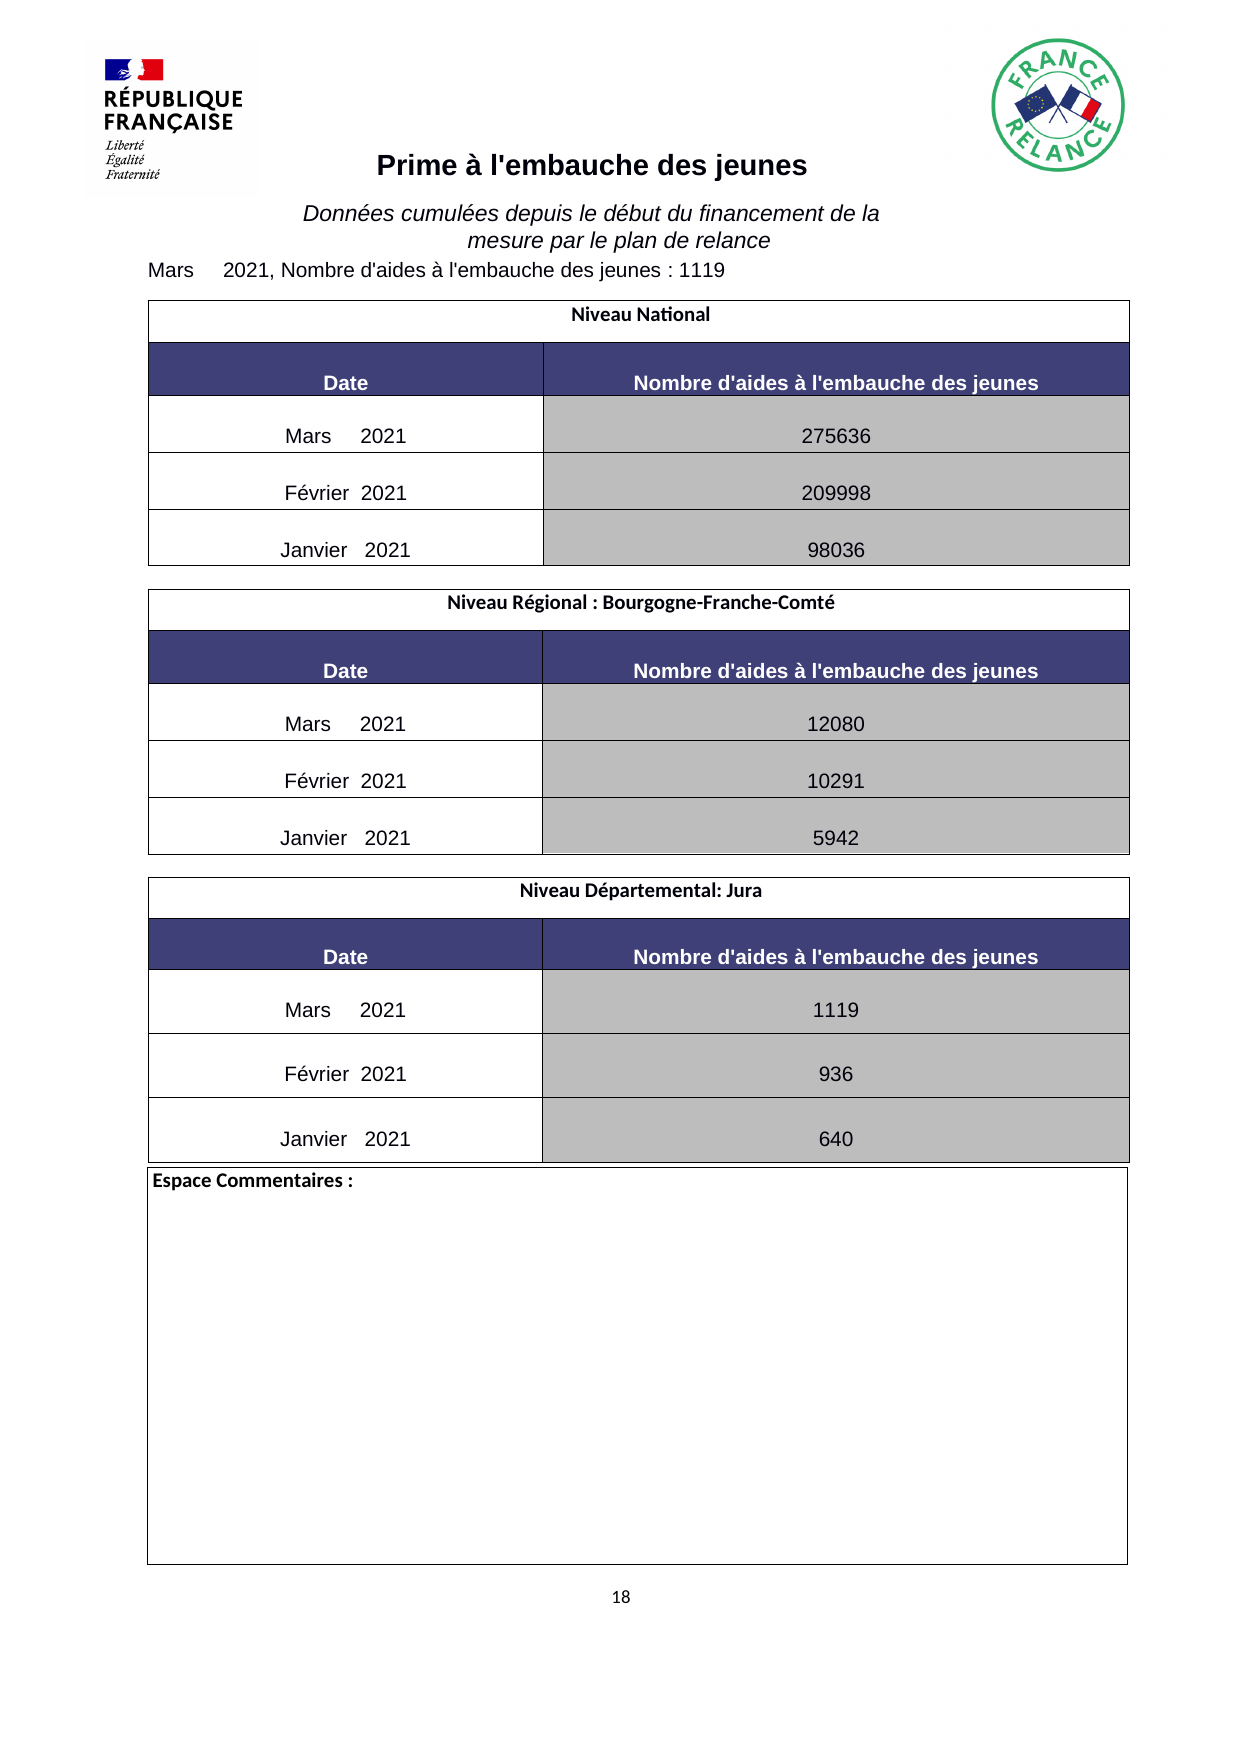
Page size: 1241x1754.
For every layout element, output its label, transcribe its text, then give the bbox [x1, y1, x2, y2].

table_cell 5942 [543, 798, 1129, 853]
text Données cumulées depuis le début du financement de la mesure par le plan de relance [148, 200, 1093, 253]
table_cell Date [149, 631, 542, 683]
table_cell Janvier 2021 [149, 798, 542, 853]
table_cell 209998 [544, 453, 1129, 509]
table_cell Mars 2021 [149, 684, 542, 740]
table_cell 98036 [544, 510, 1129, 565]
table_cell 1119 [543, 970, 1129, 1033]
table_header Niveau Départemental: Jura [149, 878, 1129, 918]
table_cell Février 2021 [149, 1034, 542, 1097]
table_cell Nombre d'aides à l'embauche des jeunes [543, 631, 1129, 683]
table_header Niveau National [149, 301, 1129, 342]
text Mars 2021, Nombre d'aides à l'embauche des jeunes : 1119 [148, 258, 1093, 282]
table_cell 10291 [543, 741, 1129, 797]
table_cell 936 [543, 1034, 1129, 1097]
table_cell 12080 [543, 684, 1129, 740]
table_cell Février 2021 [149, 453, 543, 509]
picture [926, 17, 1182, 185]
table_cell 640 [543, 1098, 1129, 1162]
table_cell Nombre d'aides à l'embauche des jeunes [543, 919, 1129, 969]
table_header Niveau Régional : Bourgogne-Franche-Comté [149, 590, 1129, 630]
text Prime à l'embauche des jeunes [258, 148, 926, 181]
table_cell Date [149, 343, 543, 395]
table_cell Janvier 2021 [149, 1098, 542, 1162]
table_cell 275636 [544, 396, 1129, 452]
picture [84, 39, 258, 197]
table_cell Date [149, 919, 542, 969]
table_cell Mars 2021 [149, 970, 542, 1033]
table_cell Février 2021 [149, 741, 542, 797]
table_cell Mars 2021 [149, 396, 543, 452]
table_cell Nombre d'aides à l'embauche des jeunes [544, 343, 1129, 395]
table_cell Janvier 2021 [149, 510, 543, 565]
